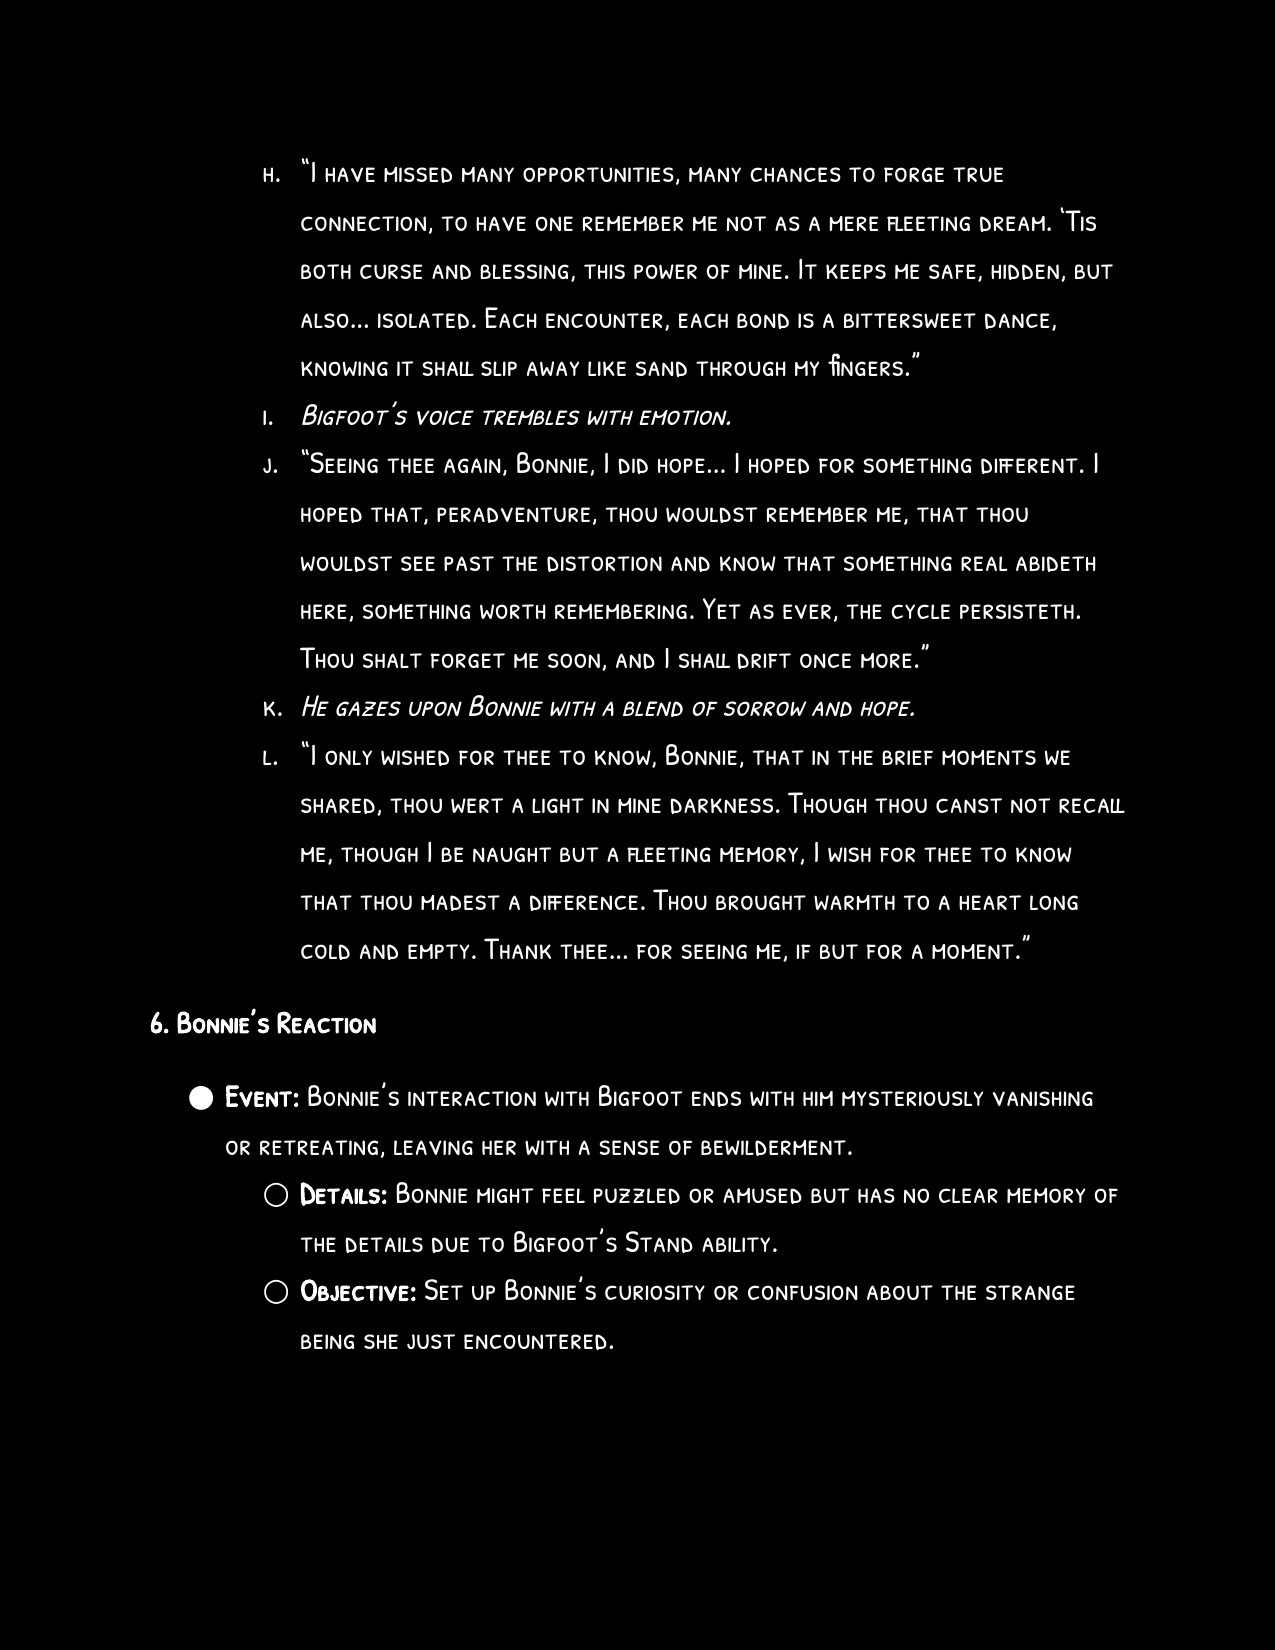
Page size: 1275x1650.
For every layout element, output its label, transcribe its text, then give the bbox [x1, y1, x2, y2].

list “Seeing thee again, Bonnie, I did hope... I hoped for something different. I hoped that, peradventure, thou wouldst remember me, that thou wouldst see past the distortion and know that something real abideth here, something worth remembering. Yet as ever, the cycle persisteth. Thou shalt forget me soon, and I shall drift once more.” [262, 441, 1125, 678]
list Objective: Set up Bonnie’s curiosity or confusion about the strange being she just encountered. [262, 1268, 1125, 1359]
list Event: Bonnie’s interaction with Bigfoot ends with him mysteriously vanishing or retreating, leaving her with a sense of bewilderment. [187, 1074, 1125, 1164]
list “I only wished for thee to know, Bonnie, that in the brief moments we shared, thou wert a light in mine darkness. Though thou canst not recall me, though I be naught but a fleeting memory, I wish for thee to know that thou madest a difference. Thou brought warmth to a heart long cold and empty. Thank thee... for seeing me, if but for a moment.” [262, 732, 1125, 969]
list He gazes upon Bonnie with a blend of sorrow and hope. [262, 684, 1125, 726]
list Details: Bonnie might feel puzzled or amused but has no clear memory of the details due to Bigfoot’s Stand ability. [262, 1171, 1125, 1262]
list Bigfoot’s voice trembles with emotion. [262, 393, 1125, 435]
list “I have missed many opportunities, many chances to forge true connection, to have one remember me not as a mere fleeting dream. ‘Tis both curse and blessing, this power of mine. It keeps me safe, hidden, but also... isolated. Each encounter, each bond is a bittersweet dance, knowing it shall slip away like sand through my fingers.” [262, 150, 1125, 386]
text 6. Bonnie’s Reaction [150, 1000, 1125, 1042]
